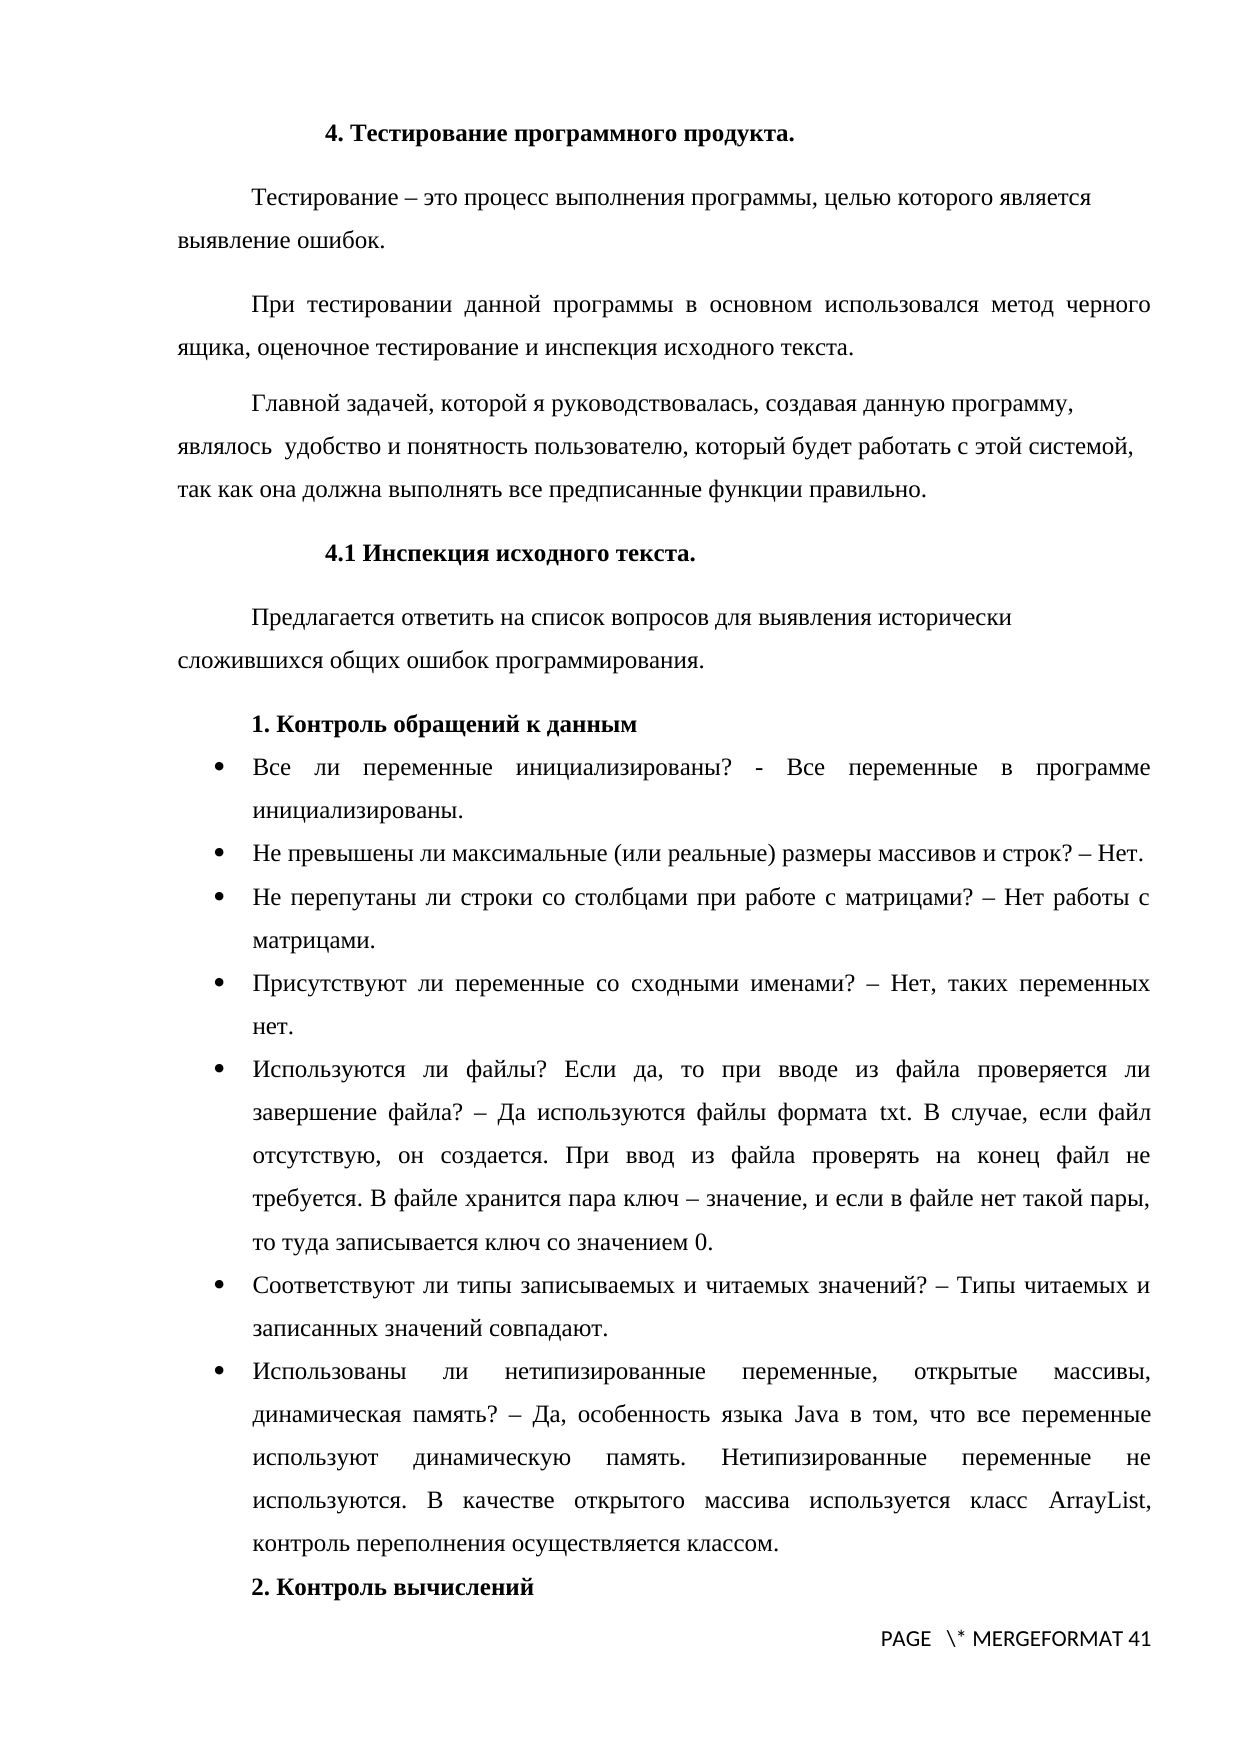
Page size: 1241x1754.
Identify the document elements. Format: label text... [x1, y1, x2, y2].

text 4.1 Инспекция исходного текста. [177, 538, 1152, 567]
list Все ли переменные инициализированы? - Все переменные в программе инициализированы. [215, 752, 1152, 824]
list Используются ли файлы? Если да, то при вводе из файла проверяется ли завершение файла? – Да используются файлы формата txt. В случае, если файл отсутствую, он создается. При ввод из файла проверять на конец файл не требуется. В файле хранится пара ключ – значение, и если в файле нет такой пары, то туда записывается ключ со значением 0. [215, 1054, 1152, 1255]
text 4. Тестирование программного продукта. [177, 118, 1152, 147]
text Предлагается ответить на список вопросов для выявления исторически сложившихся общих ошибок программирования. [177, 602, 1152, 674]
text Главной задачей, которой я руководствовалась, создавая данную программу, являлось удобство и понятность пользователю, который будет работать с этой системой, так как она должна выполнять все предписанные функции правильно. [177, 388, 1152, 503]
list Не превышены ли максимальные (или реальные) размеры массивов и строк? – Нет. [215, 838, 1152, 867]
text Тестирование – это процесс выполнения программы, целью которого является выявление ошибок. [177, 182, 1152, 254]
text При тестировании данной программы в основном использовался метод черного ящика, оценочное тестирование и инспекция исходного текста. [177, 289, 1152, 361]
text 2. Контроль вычислений [177, 1572, 1152, 1600]
list Не перепутаны ли строки со столбцами при работе с матрицами? – Нет работы с матрицами. [215, 882, 1152, 953]
list Соответствуют ли типы записываемых и читаемых значений? – Типы читаемых и записанных значений совпадают. [215, 1270, 1152, 1342]
list Присутствуют ли переменные со сходными именами? – Нет, таких переменных нет. [215, 968, 1152, 1040]
text 1. Контроль обращений к данным [177, 709, 1152, 738]
list Использованы ли нетипизированные переменные, открытые массивы, динамическая память? – Да, особенность языка Java в том, что все переменные используют динамическую память. Нетипизированные переменные не используются. В качестве открытого массива используется класс ArrayList, контроль переполнения осуществляется классом. [215, 1356, 1152, 1557]
